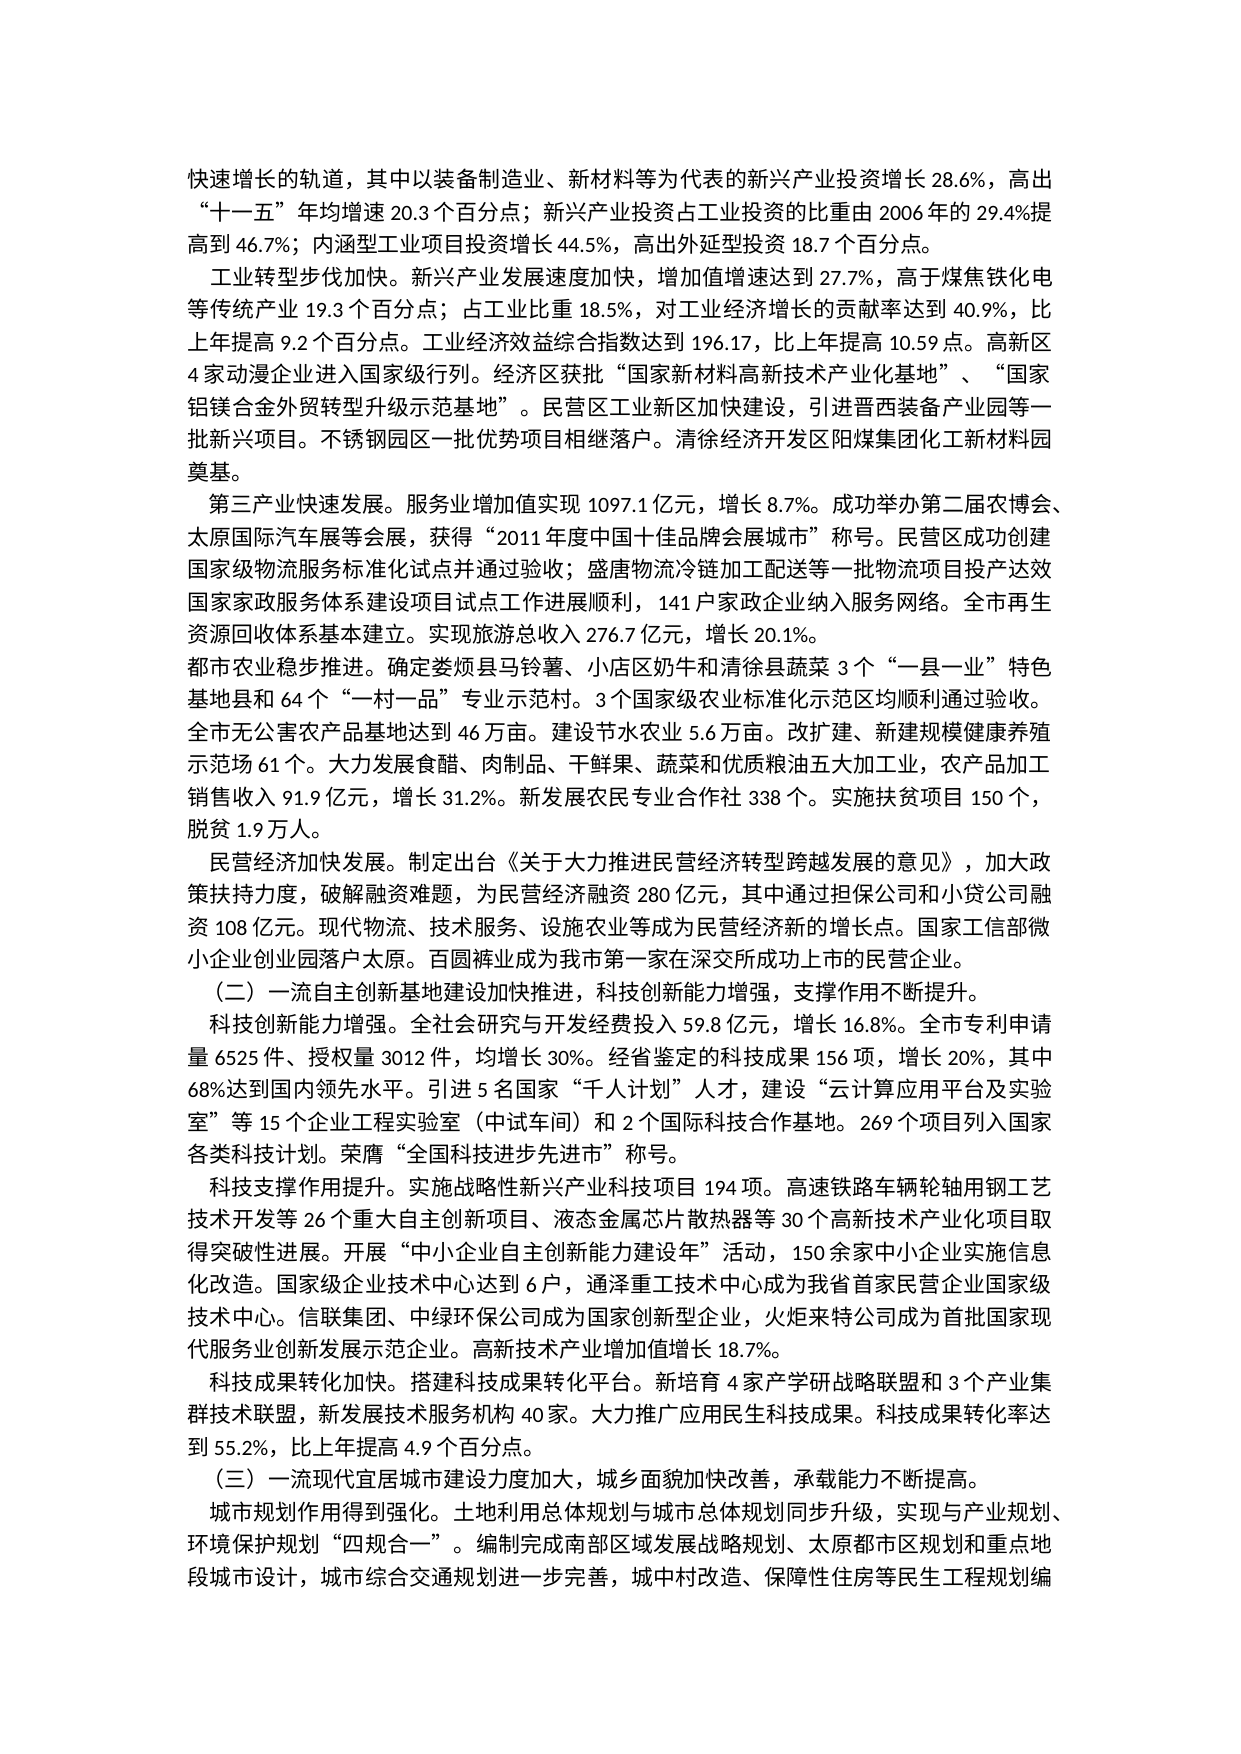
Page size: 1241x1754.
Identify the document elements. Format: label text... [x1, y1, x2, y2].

text 科技支撑作用提升。实施战略性新兴产业科技项目194项。高速铁路车辆轮轴用钢工艺技术开发等26个重大自主创新项目、液态金属芯片散热器等30个高新技术产业化项目取得突破性进展。开展“中小企业自主创新能力建设年”活动，150余家中小企业实施信息化改造。国家级企业技术中心达到6户，通泽重工技术中心成为我省首家民营企业国家级技术中心。信联集团、中绿环保公司成为国家创新型企业，火炬来特公司成为首批国家现代服务业创新发展示范企业。高新技术产业增加值增长18.7%。 [187, 1169, 1053, 1364]
text 科技成果转化加快。搭建科技成果转化平台。新培育4家产学研战略联盟和3个产业集群技术联盟，新发展技术服务机构40家。大力推广应用民生科技成果。科技成果转化率达到55.2%，比上年提高4.9个百分点。 [187, 1364, 1053, 1462]
text 都市农业稳步推进。确定娄烦县马铃薯、小店区奶牛和清徐县蔬菜3个“一县一业”特色基地县和64个“一村一品”专业示范村。3个国家级农业标准化示范区均顺利通过验收。全市无公害农产品基地达到46万亩。建设节水农业5.6万亩。改扩建、新建规模健康养殖示范场61个。大力发展食醋、肉制品、干鲜果、蔬菜和优质粮油五大加工业，农产品加工销售收入91.9亿元，增长31.2%。新发展农民专业合作社338个。实施扶贫项目150个，脱贫1.9万人。 [187, 649, 1053, 844]
text 科技创新能力增强。全社会研究与开发经费投入59.8亿元，增长16.8%。全市专利申请量6525件、授权量3012件，均增长30%。经省鉴定的科技成果156项，增长20%，其中68%达到国内领先水平。引进5名国家“千人计划”人才，建设“云计算应用平台及实验室”等15个企业工程实验室（中试车间）和2个国际科技合作基地。269个项目列入国家各类科技计划。荣膺“全国科技进步先进市”称号。 [187, 1007, 1053, 1169]
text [187, 1494, 1053, 1592]
text 工业转型步伐加快。新兴产业发展速度加快，增加值增速达到27.7%，高于煤焦铁化电等传统产业19.3个百分点；占工业比重18.5%，对工业经济增长的贡献率达到40.9%，比上年提高9.2个百分点。工业经济效益综合指数达到196.17，比上年提高10.59点。高新区4家动漫企业进入国家级行列。经济区获批“国家新材料高新技术产业化基地”、“国家铝镁合金外贸转型升级示范基地”。民营区工业新区加快建设，引进晋西装备产业园等一批新兴项目。不锈钢园区一批优势项目相继落户。清徐经济开发区阳煤集团化工新材料园奠基。 [187, 259, 1053, 487]
text 第三产业快速发展。服务业增加值实现1097.1亿元，增长8.7%。成功举办第二届农博会、太原国际汽车展等会展，获得“2011年度中国十佳品牌会展城市”称号。民营区成功创建国家级物流服务标准化试点并通过验收；盛唐物流冷链加工配送等一批物流项目投产达效。国家家政服务体系建设项目试点工作进展顺利，141户家政企业纳入服务网络。全市再生资源回收体系基本建立。实现旅游总收入276.7亿元，增长20.1%。 [187, 487, 1053, 649]
text （二）一流自主创新基地建设加快推进，科技创新能力增强，支撑作用不断提升。 [187, 974, 1053, 1007]
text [187, 162, 1053, 259]
text （三）一流现代宜居城市建设力度加大，城乡面貌加快改善，承载能力不断提高。 [187, 1462, 1053, 1494]
text 民营经济加快发展。制定出台《关于大力推进民营经济转型跨越发展的意见》，加大政策扶持力度，破解融资难题，为民营经济融资280亿元，其中通过担保公司和小贷公司融资108亿元。现代物流、技术服务、设施农业等成为民营经济新的增长点。国家工信部微小企业创业园落户太原。百圆裤业成为我市第一家在深交所成功上市的民营企业。 [187, 844, 1053, 974]
